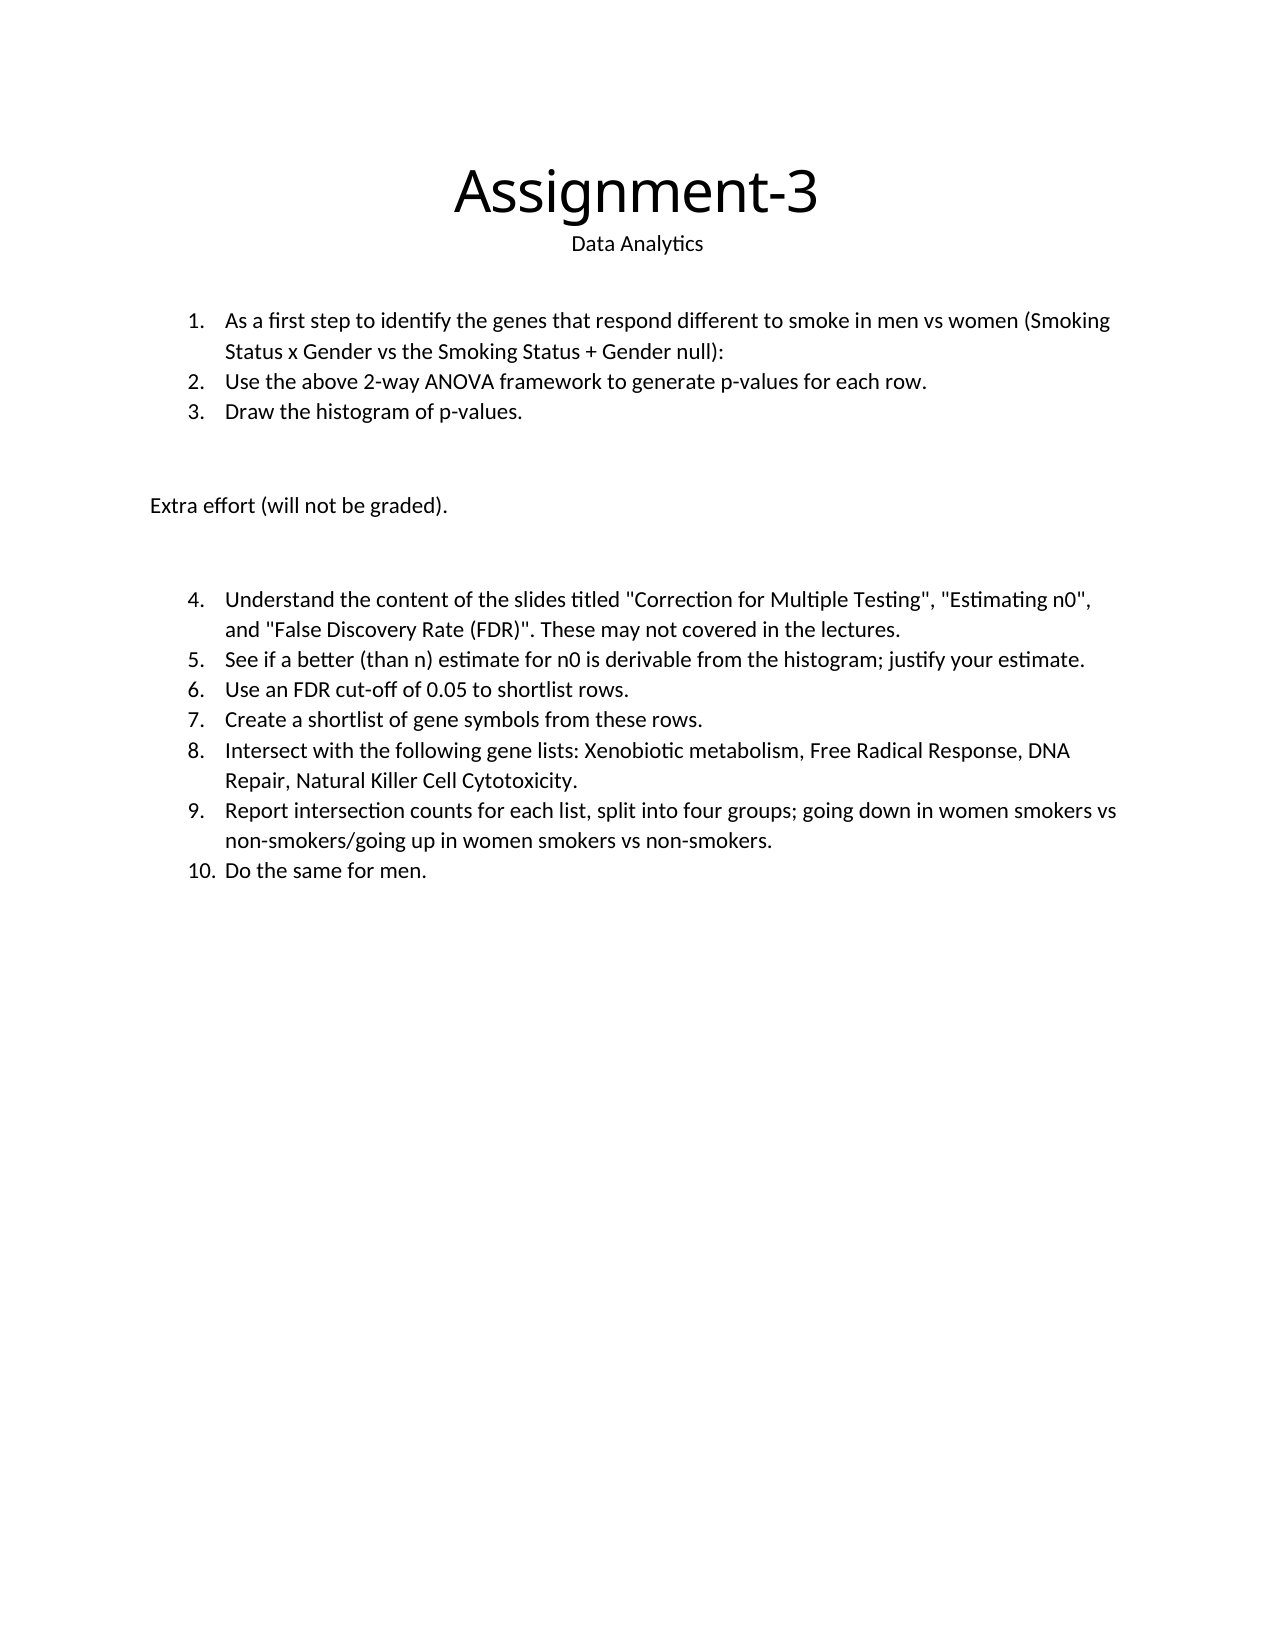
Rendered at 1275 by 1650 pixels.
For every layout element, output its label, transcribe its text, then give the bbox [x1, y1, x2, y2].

list Draw the histogram of p-values. [187, 397, 1125, 425]
list Create a shortlist of gene symbols from these rows. [187, 706, 1125, 733]
list Do the same for men. [187, 857, 1125, 884]
title Assignment-3 [150, 150, 1125, 229]
list Understand the content of the slides titled "Correction for Multiple Testing", "Estimating n0", and "False Discovery Rate (FDR)". These may not covered in the lectures. [187, 585, 1125, 643]
list As a first step to identify the genes that respond different to smoke in men vs women (Smoking Status x Gender vs the Smoking Status + Gender null): [187, 307, 1125, 365]
text Data Analytics [150, 229, 1125, 257]
list Report intersection counts for each list, split into four groups; going down in women smokers vs non-smokers/going up in women smokers vs non-smokers. [187, 796, 1125, 854]
list Use the above 2-way ANOVA framework to generate p-values for each row. [187, 367, 1125, 395]
list See if a better (than n) estimate for n0 is derivable from the histogram; justify your estimate. [187, 645, 1125, 673]
text Extra effort (will not be graded). [150, 491, 1125, 519]
list Intersect with the following gene lists: Xenobiotic metabolism, Free Radical Response, DNA Repair, Natural Killer Cell Cytotoxicity. [187, 736, 1125, 794]
list Use an FDR cut-off of 0.05 to shortlist rows. [187, 675, 1125, 703]
